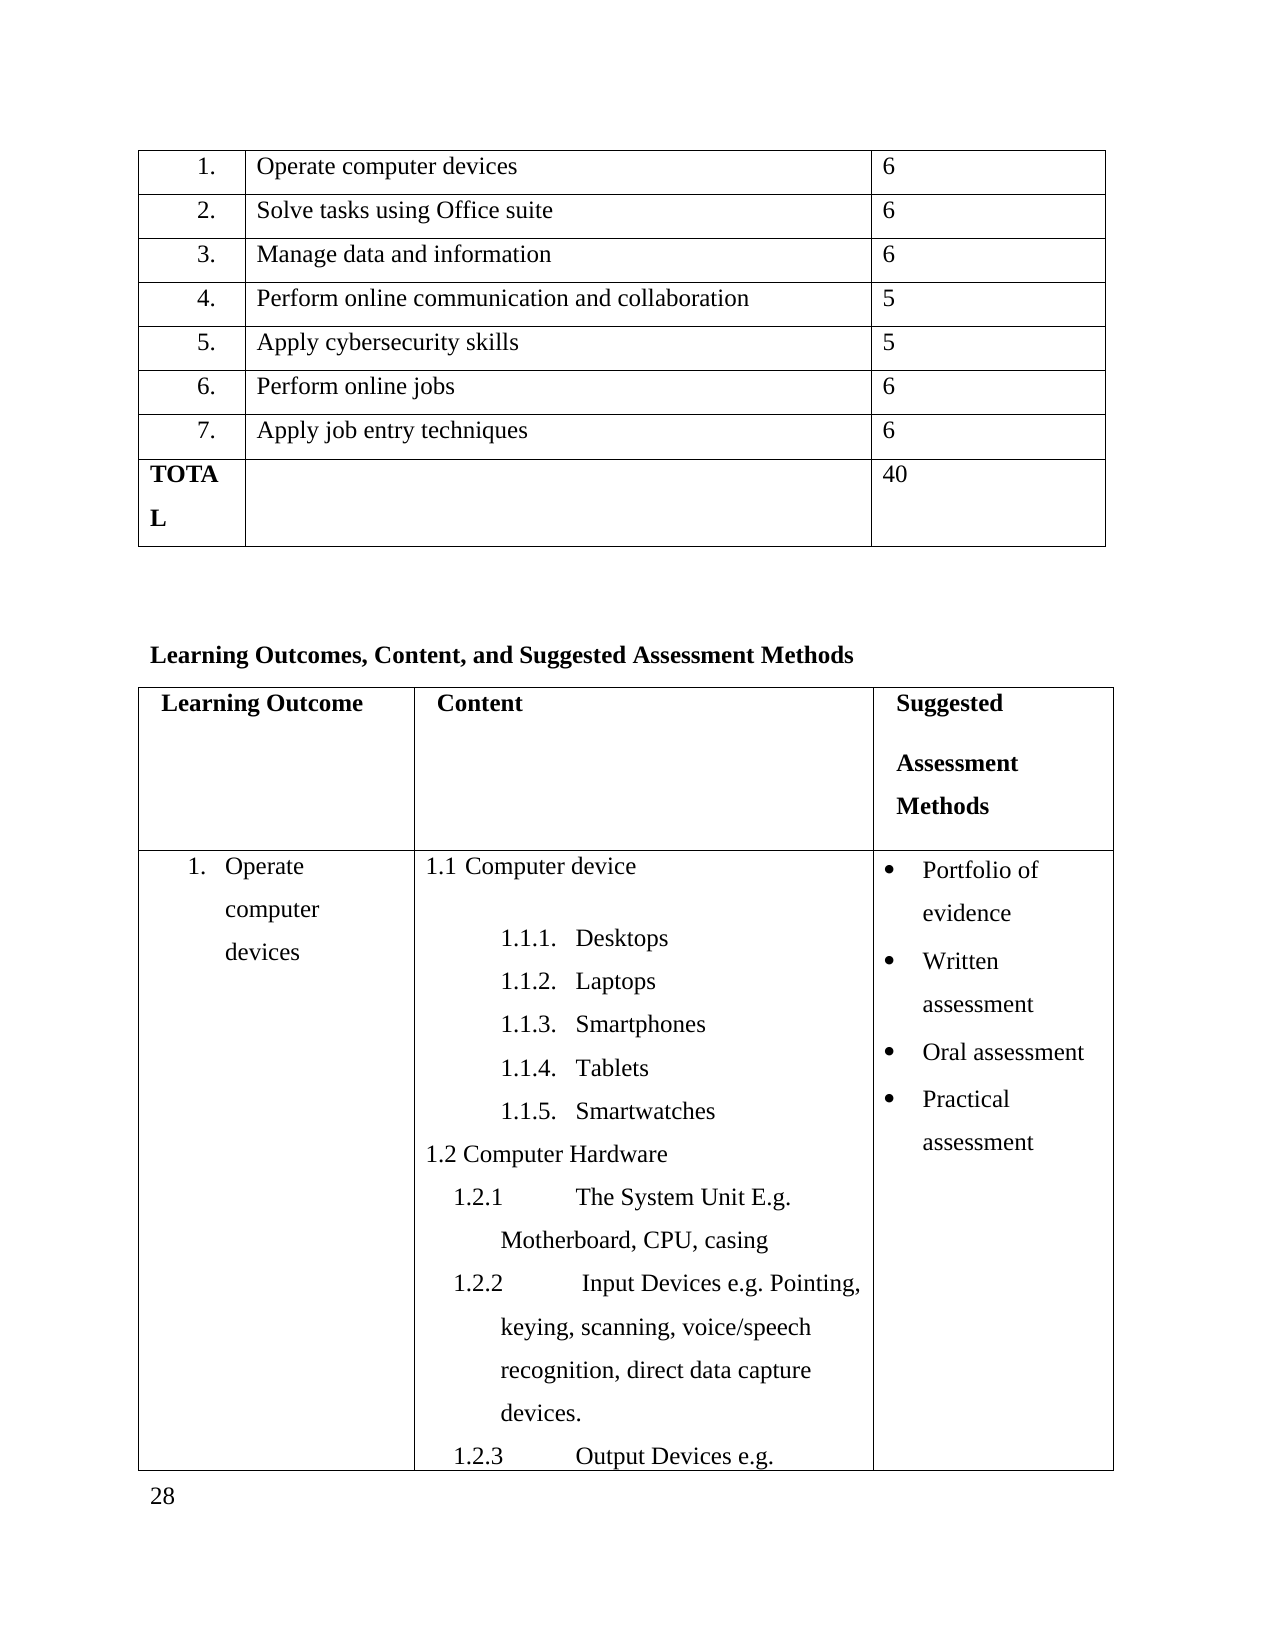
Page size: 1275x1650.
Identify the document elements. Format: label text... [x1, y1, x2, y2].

table_cell [139, 283, 245, 326]
table_cell 6 [872, 151, 1105, 194]
table_cell Perform online communication and collaboration [246, 283, 871, 326]
table_cell TOTAL [139, 460, 245, 546]
table_cell 6 [872, 195, 1105, 238]
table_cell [415, 851, 873, 1470]
table_cell Operate computer devices [139, 851, 414, 1470]
table_header Suggested Assessment Methods [874, 688, 1113, 850]
table_cell 6 [872, 415, 1105, 458]
table_cell Perform online jobs [246, 371, 871, 414]
table_cell [139, 195, 245, 238]
table_cell Solve tasks using Office suite [246, 195, 871, 238]
table_cell Manage data and information [246, 239, 871, 282]
table_cell [139, 151, 245, 194]
table_header Learning Outcome [139, 688, 414, 850]
table_cell Apply cybersecurity skills [246, 327, 871, 370]
table_cell [139, 415, 245, 458]
table_cell 5 [872, 327, 1105, 370]
text Learning Outcomes, Content, and Suggested Assessment Methods [150, 640, 1125, 668]
table_cell 40 [872, 460, 1105, 546]
table_cell Apply job entry techniques [246, 415, 871, 458]
table_cell [246, 460, 871, 546]
table_cell 6 [872, 371, 1105, 414]
table_cell 5 [872, 283, 1105, 326]
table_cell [874, 851, 1113, 1470]
table_cell [139, 371, 245, 414]
table_header Content [415, 688, 873, 850]
table_cell Operate computer devices [246, 151, 871, 194]
table_cell [139, 327, 245, 370]
table_cell [139, 239, 245, 282]
table_cell 6 [872, 239, 1105, 282]
